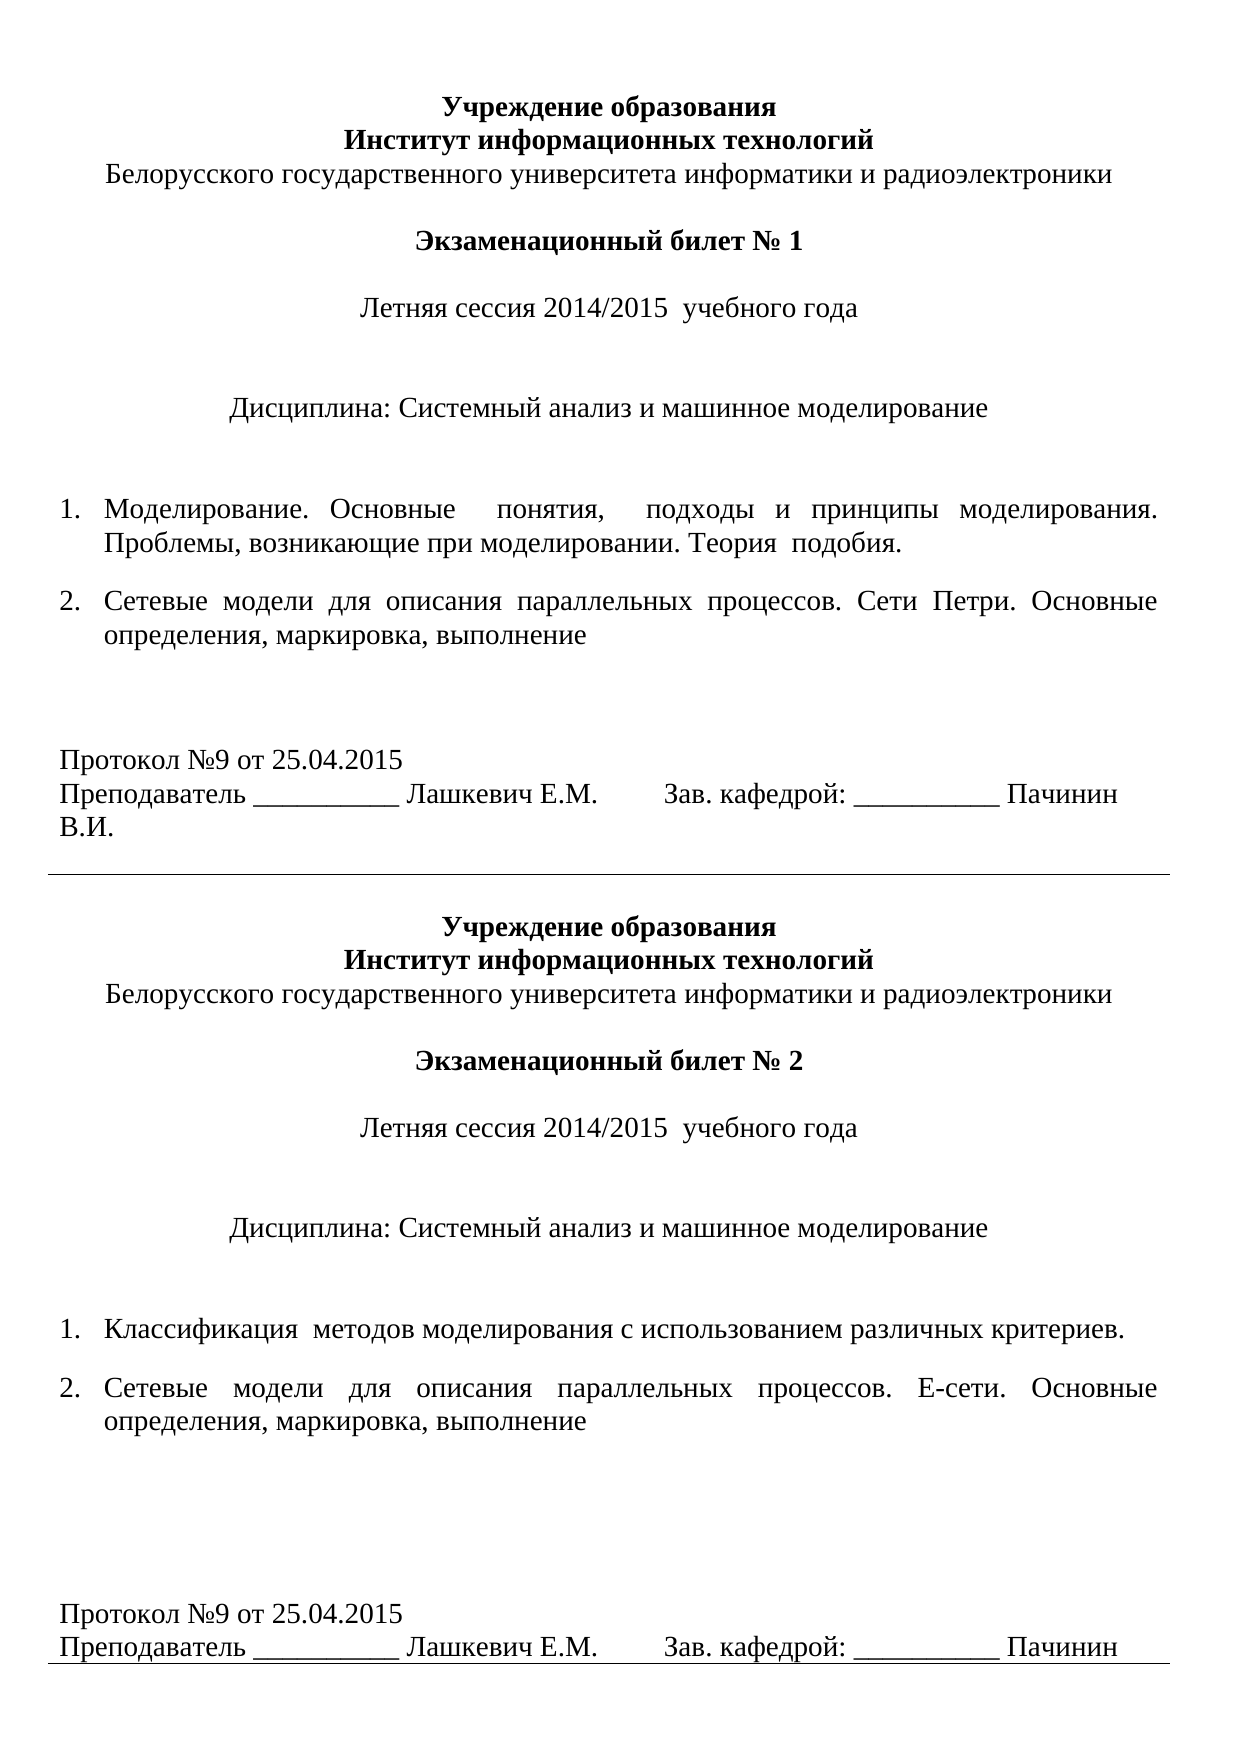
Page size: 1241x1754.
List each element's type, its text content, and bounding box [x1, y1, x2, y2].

table_header Учреждение образования Институт информационных технологий Белорусского государственного университета информатики и радиоэлектроники Экзаменационный билет № 1 Летняя сессия 2014/2015 учебного года Дисциплина: Системный анализ и машинное моделирование Моделирование. Основные понятия, подходы и принципы моделирования. Проблемы, возникающие при моделировании. Теория подобия. Сетевые модели для описания параллельных процессов. Сети Петри. Основные определения, маркировка, выполнение Протокол №9 от 25.04.2015 Преподаватель __________ Лашкевич Е.М. Зав. кафедрой: __________ Пачинин В.И. [48, 89, 1170, 874]
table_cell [48, 875, 1170, 1663]
